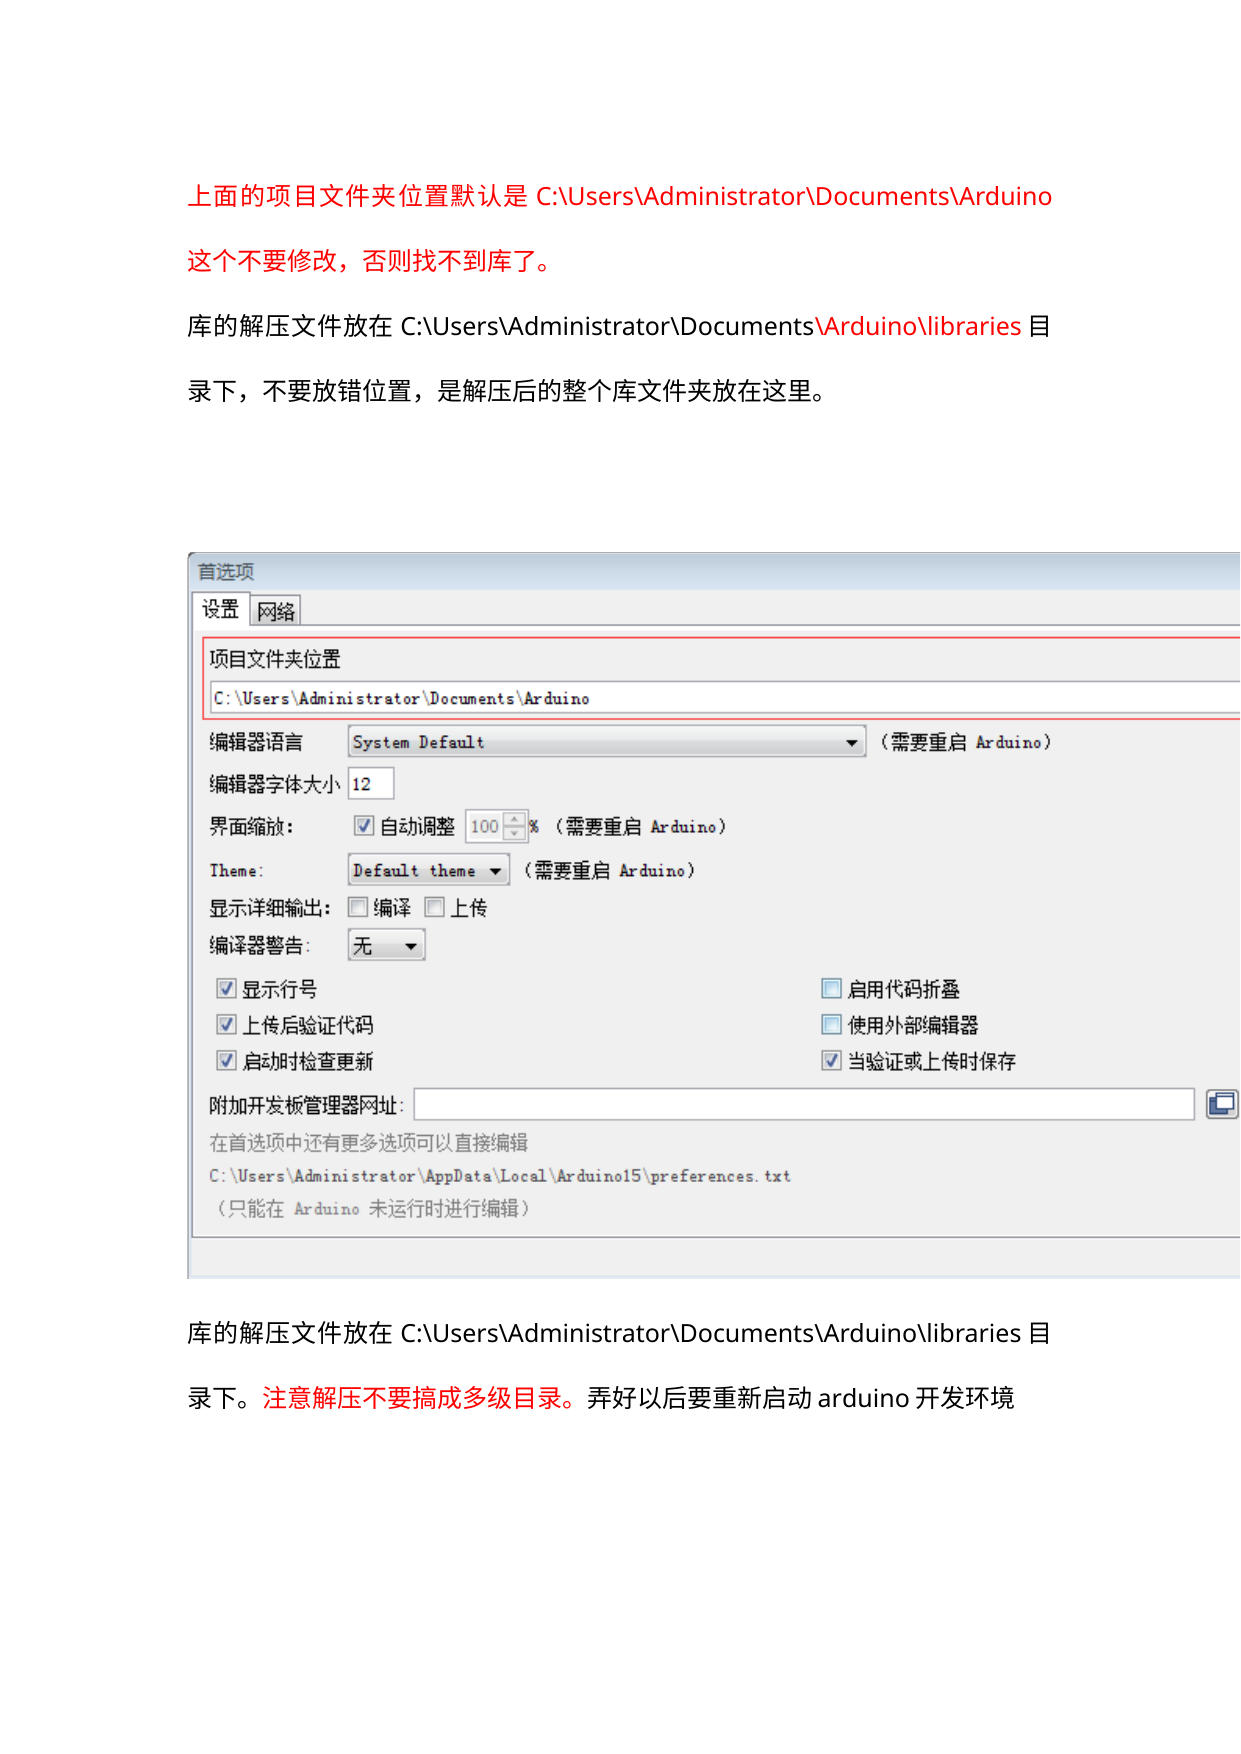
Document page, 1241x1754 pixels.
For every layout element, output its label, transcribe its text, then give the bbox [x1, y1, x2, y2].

text 库的解压文件放在C:\Users\Administrator\Documents\Arduino\libraries目录下，不要放错位置，是解压后的整个库文件夹放在这里。 [187, 292, 1053, 422]
picture [187, 552, 1241, 1279]
text 库的解压文件放在C:\Users\Administrator\Documents\Arduino\libraries目录下。注意解压不要搞成多级目录。弄好以后要重新启动arduino开发环境 [187, 1299, 1053, 1429]
text 上面的项目文件夹位置默认是C:\Users\Administrator\Documents\Arduino这个不要修改，否则找不到库了。 [187, 162, 1053, 292]
